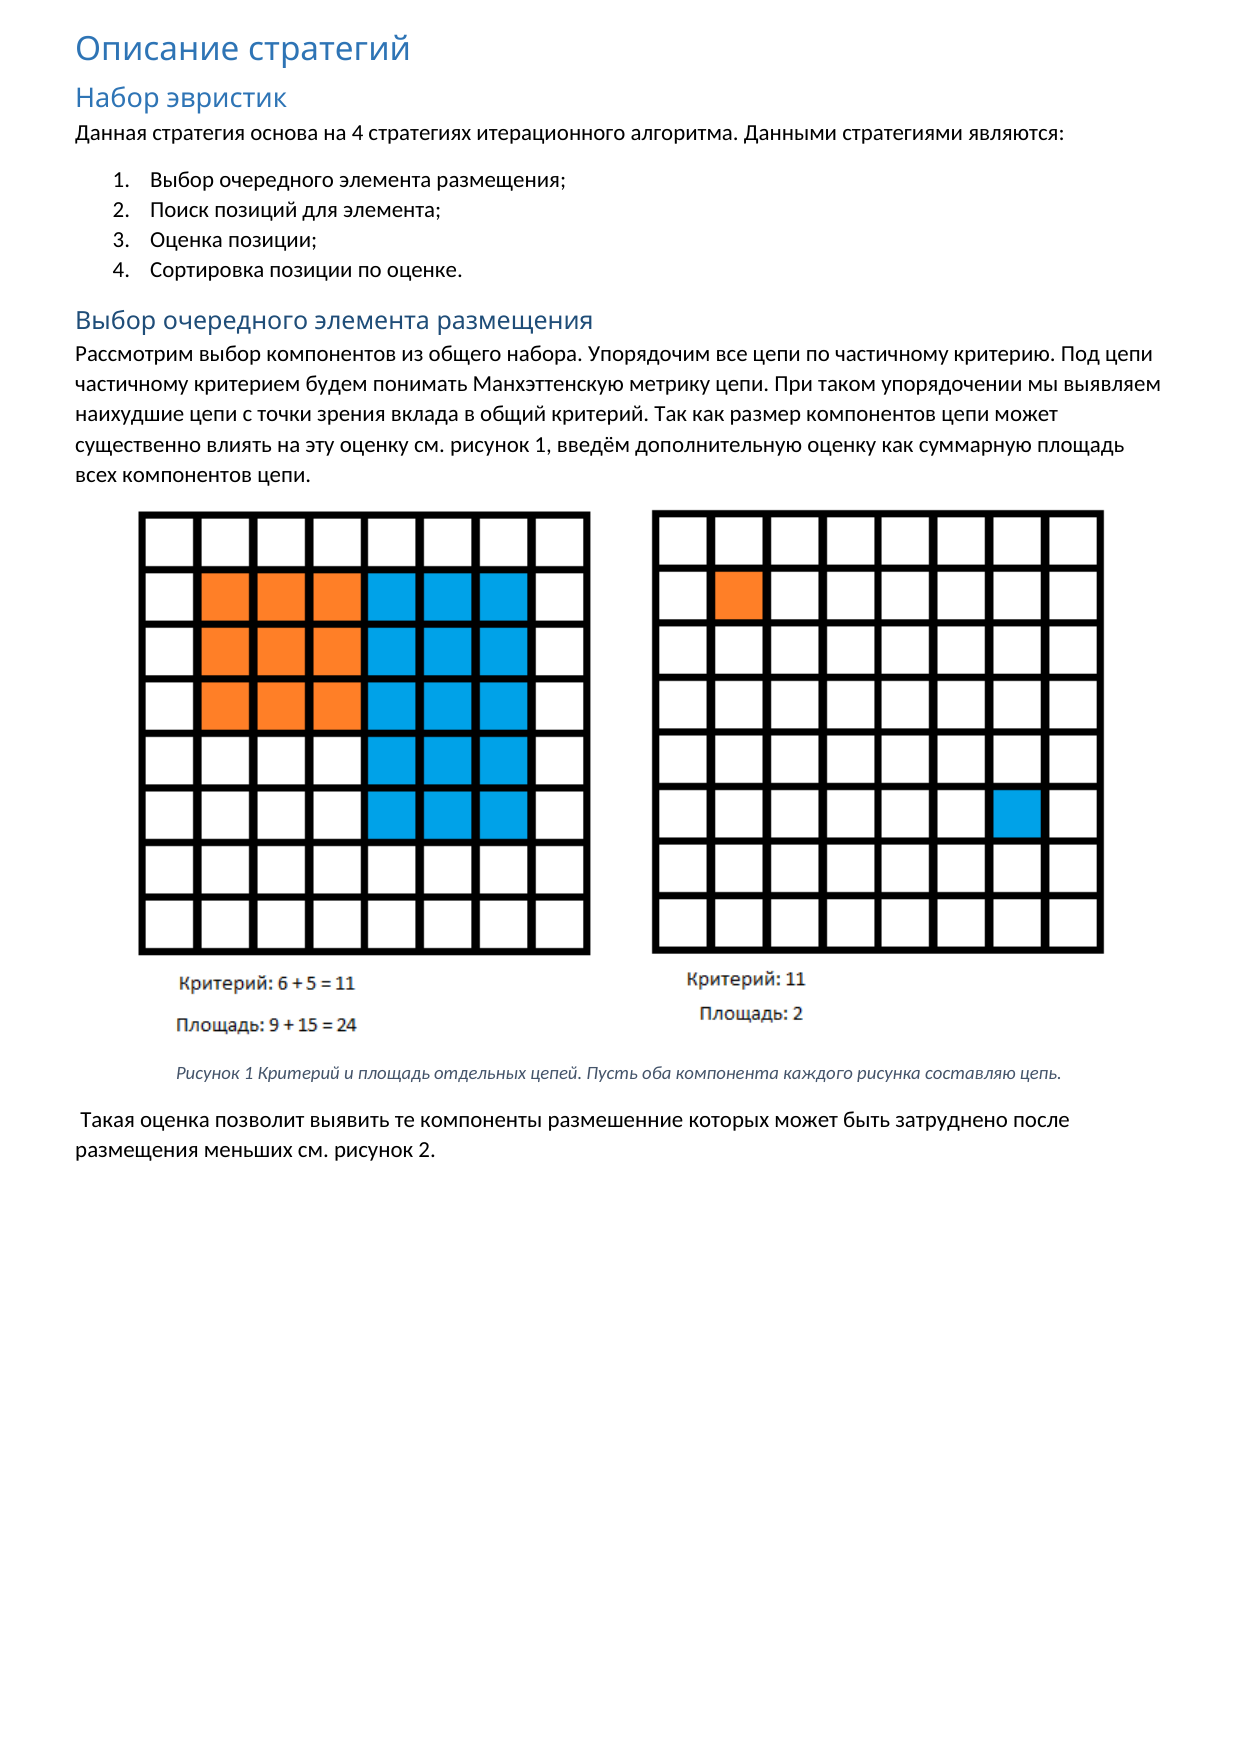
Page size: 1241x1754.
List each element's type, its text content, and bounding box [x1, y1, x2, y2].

list Сортировка позиции по оценке. [112, 255, 1165, 283]
text Рассмотрим выбор компонентов из общего набора. Упорядочим все цепи по частичному критерию. Под цепи частичному критерием будем понимать Манхэттенскую метрику цепи. При таком упорядочении мы выявляем наихудшие цепи с точки зрения вклада в общий критерий. Так как размер компонентов цепи может существенно влиять на эту оценку см. рисунок 1, введём дополнительную оценку как суммарную площадь всех компонентов цепи. [75, 339, 1165, 488]
list Оценка позиции; [112, 225, 1165, 253]
text Такая оценка позволит выявить те компоненты размешенние которых может быть затруднено после размещения меньших см. рисунок 2. [75, 1105, 1165, 1163]
subtitle Выбор очередного элемента размещения [75, 302, 1165, 336]
subtitle Описание стратегий [75, 25, 1165, 70]
picture [133, 506, 1107, 1043]
subtitle Набор эвристик [75, 78, 1165, 115]
text Рисунок 1 Критерий и площадь отдельных цепей. Пусть оба компонента каждого рисунка составляю цепь. [75, 1062, 1165, 1084]
list Выбор очередного элемента размещения; [112, 165, 1165, 193]
list Поиск позиций для элемента; [112, 195, 1165, 223]
text Данная стратегия основа на 4 стратегиях итерационного алгоритма. Данными стратегиями являются: [75, 118, 1165, 146]
